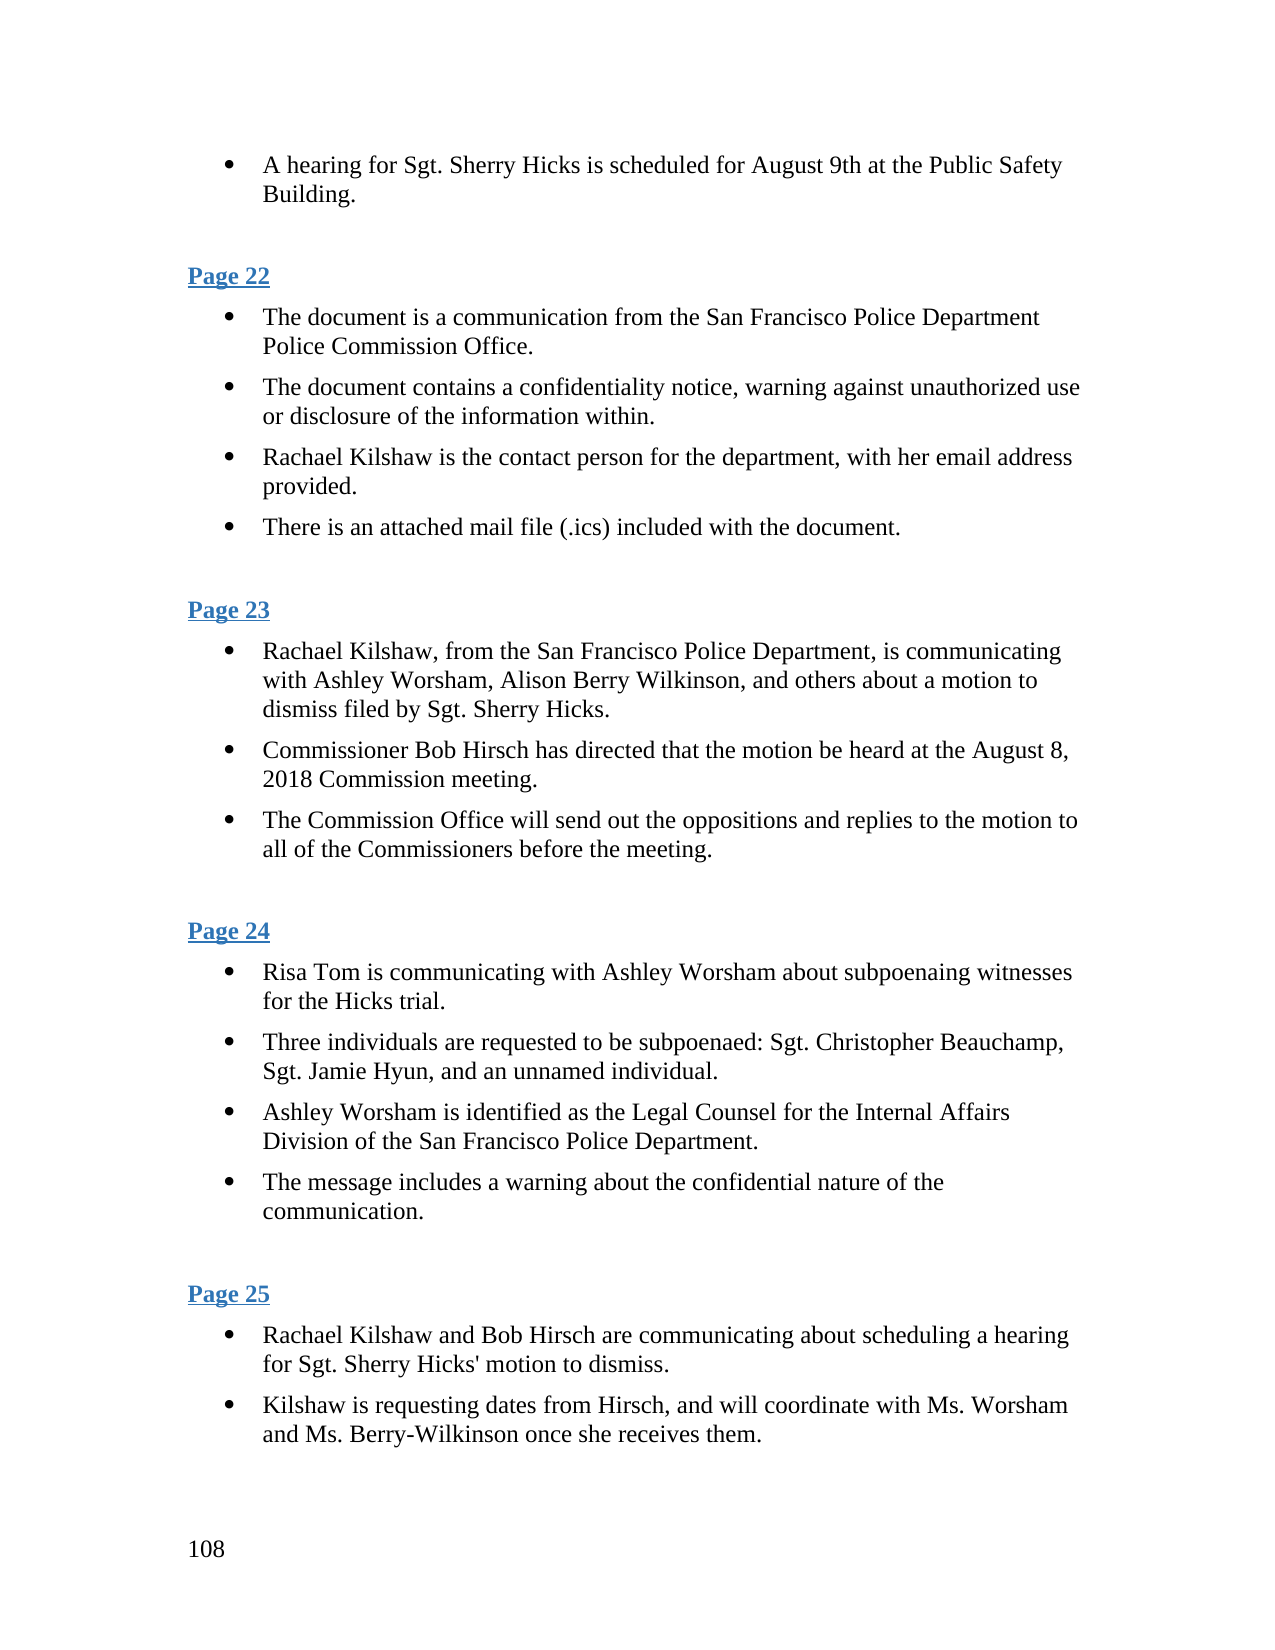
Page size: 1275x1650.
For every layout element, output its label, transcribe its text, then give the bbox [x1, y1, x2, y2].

text Page 23 [187, 595, 1087, 624]
list There is an attached mail file (.ics) included with the document. [225, 512, 1087, 541]
list The message includes a warning about the confidential nature of the communication. [225, 1167, 1087, 1225]
list Ashley Worsham is identified as the Legal Counsel for the Internal Affairs Division of the San Francisco Police Department. [225, 1097, 1087, 1155]
list Rachael Kilshaw and Bob Hirsch are communicating about scheduling a hearing for Sgt. Sherry Hicks' motion to dismiss. [225, 1320, 1087, 1377]
list Risa Tom is communicating with Ashley Worsham about subpoenaing witnesses for the Hicks trial. [225, 957, 1087, 1015]
text Page 24 [187, 916, 1087, 945]
list Three individuals are requested to be subpoenaed: Sgt. Christopher Beauchamp, Sgt. Jamie Hyun, and an unnamed individual. [225, 1027, 1087, 1085]
list The document contains a confidentiality notice, warning against unauthorized use or disclosure of the information within. [225, 372, 1087, 430]
list Rachael Kilshaw is the contact person for the department, with her email address provided. [225, 442, 1087, 500]
text Page 25 [187, 1279, 1087, 1307]
list Commissioner Bob Hirsch has directed that the motion be heard at the August 8, 2018 Commission meeting. [225, 735, 1087, 792]
list A hearing for Sgt. Sherry Hicks is scheduled for August 9th at the Public Safety Building. [225, 150, 1087, 207]
list The Commission Office will send out the oppositions and replies to the motion to all of the Commissioners before the meeting. [225, 805, 1087, 862]
list Kilshaw is requesting dates from Hirsch, and will coordinate with Ms. Worsham and Ms. Berry-Wilkinson once she receives them. [225, 1390, 1087, 1447]
text Page 22 [187, 261, 1087, 290]
list Rachael Kilshaw, from the San Francisco Police Department, is communicating with Ashley Worsham, Alison Berry Wilkinson, and others about a motion to dismiss filed by Sgt. Sherry Hicks. [225, 636, 1087, 722]
list The document is a communication from the San Francisco Police Department Police Commission Office. [225, 302, 1087, 360]
